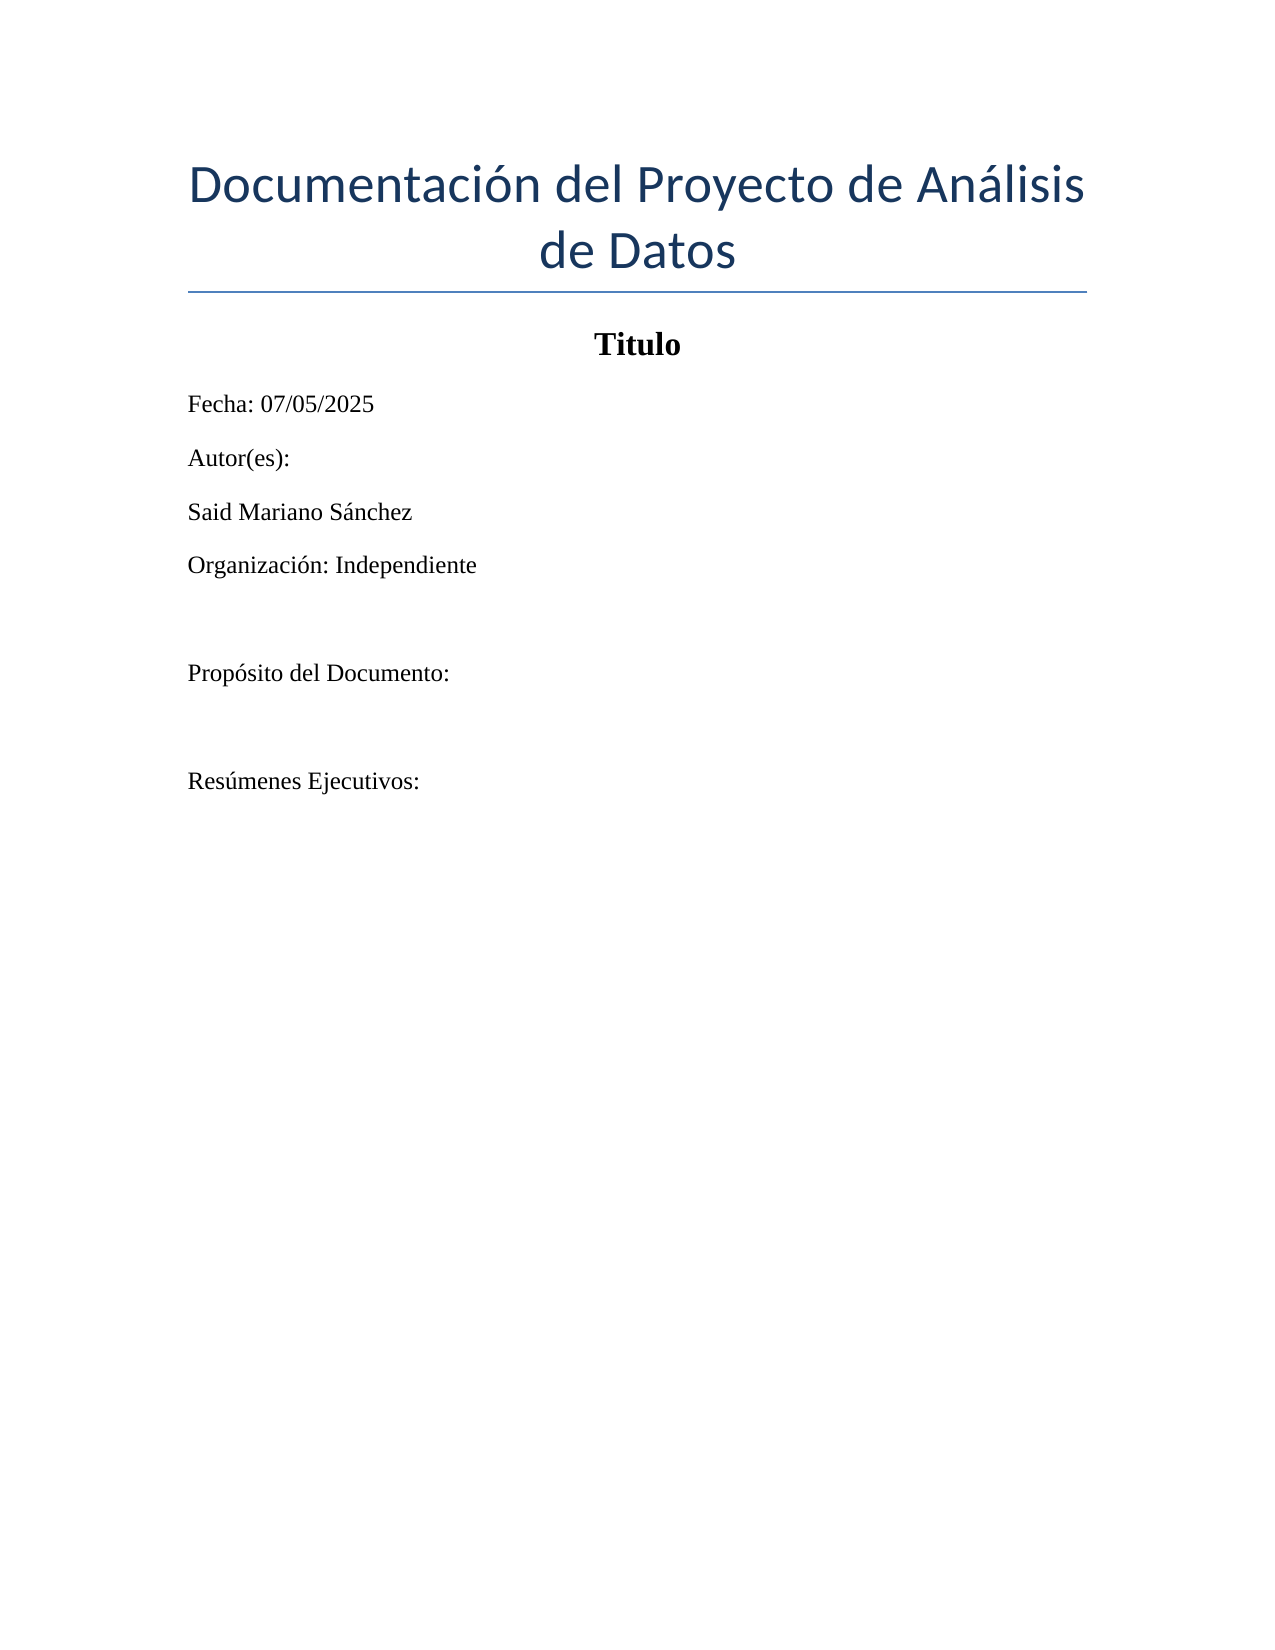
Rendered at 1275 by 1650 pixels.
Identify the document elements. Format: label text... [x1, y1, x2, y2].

text Resúmenes Ejecutivos: [187, 766, 1087, 794]
text Fecha: 07/05/2025 [187, 389, 1087, 418]
text Organización: Independiente [187, 550, 1087, 579]
text Autor(es): [187, 443, 1087, 471]
text Said Mariano Sánchez [187, 497, 1087, 525]
text Propósito del Documento: [187, 658, 1087, 687]
text Titulo [187, 324, 1087, 362]
title Documentación del Proyecto de Análisis de Datos [187, 150, 1087, 293]
